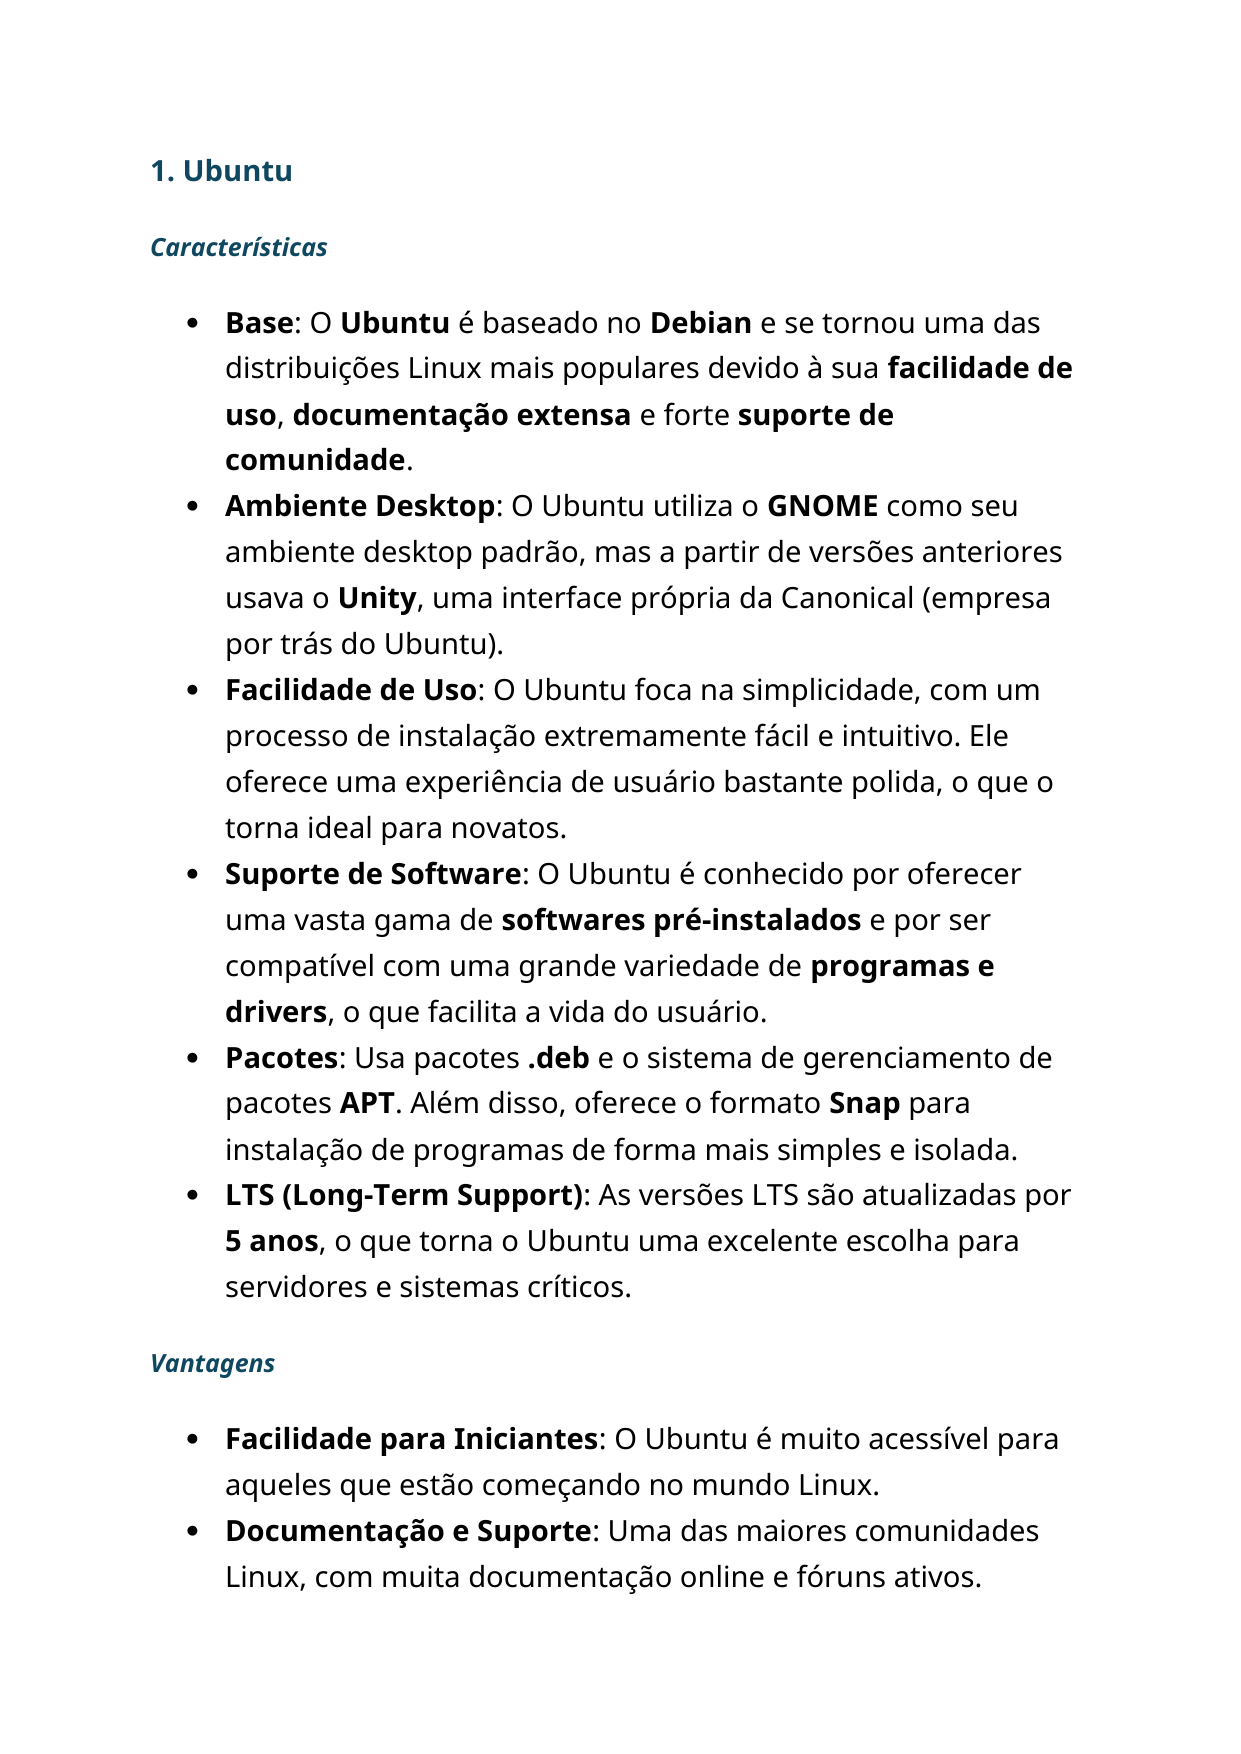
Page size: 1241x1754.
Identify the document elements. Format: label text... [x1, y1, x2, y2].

list Pacotes: Usa pacotes .deb e o sistema de gerenciamento de pacotes APT. Além disso, oferece o formato Snap para instalação de programas de forma mais simples e isolada. [187, 1037, 1090, 1168]
list Facilidade para Iniciantes: O Ubuntu é muito acessível para aqueles que estão começando no mundo Linux. [187, 1418, 1090, 1504]
list Suporte de Software: O Ubuntu é conhecido por oferecer uma vasta gama de softwares pré-instalados e por ser compatível com uma grande variedade de programas e drivers, o que facilita a vida do usuário. [187, 853, 1090, 1031]
list Base: O Ubuntu é baseado no Debian e se tornou uma das distribuições Linux mais populares devido à sua facilidade de uso, documentação extensa e forte suporte de comunidade. [187, 302, 1090, 479]
subtitle Vantagens [150, 1346, 1090, 1380]
subtitle Características [150, 229, 1090, 263]
list Documentação e Suporte: Uma das maiores comunidades Linux, com muita documentação online e fóruns ativos. [187, 1510, 1090, 1596]
list LTS (Long-Term Support): As versões LTS são atualizadas por 5 anos, o que torna o Ubuntu uma excelente escolha para servidores e sistemas críticos. [187, 1175, 1090, 1306]
subtitle 1. Ubuntu [150, 150, 1090, 190]
list Facilidade de Uso: O Ubuntu foca na simplicidade, com um processo de instalação extremamente fácil e intuitivo. Ele oferece uma experiência de usuário bastante polida, o que o torna ideal para novatos. [187, 669, 1090, 847]
list Ambiente Desktop: O Ubuntu utiliza o GNOME como seu ambiente desktop padrão, mas a partir de versões anteriores usava o Unity, uma interface própria da Canonical (empresa por trás do Ubuntu). [187, 486, 1090, 663]
